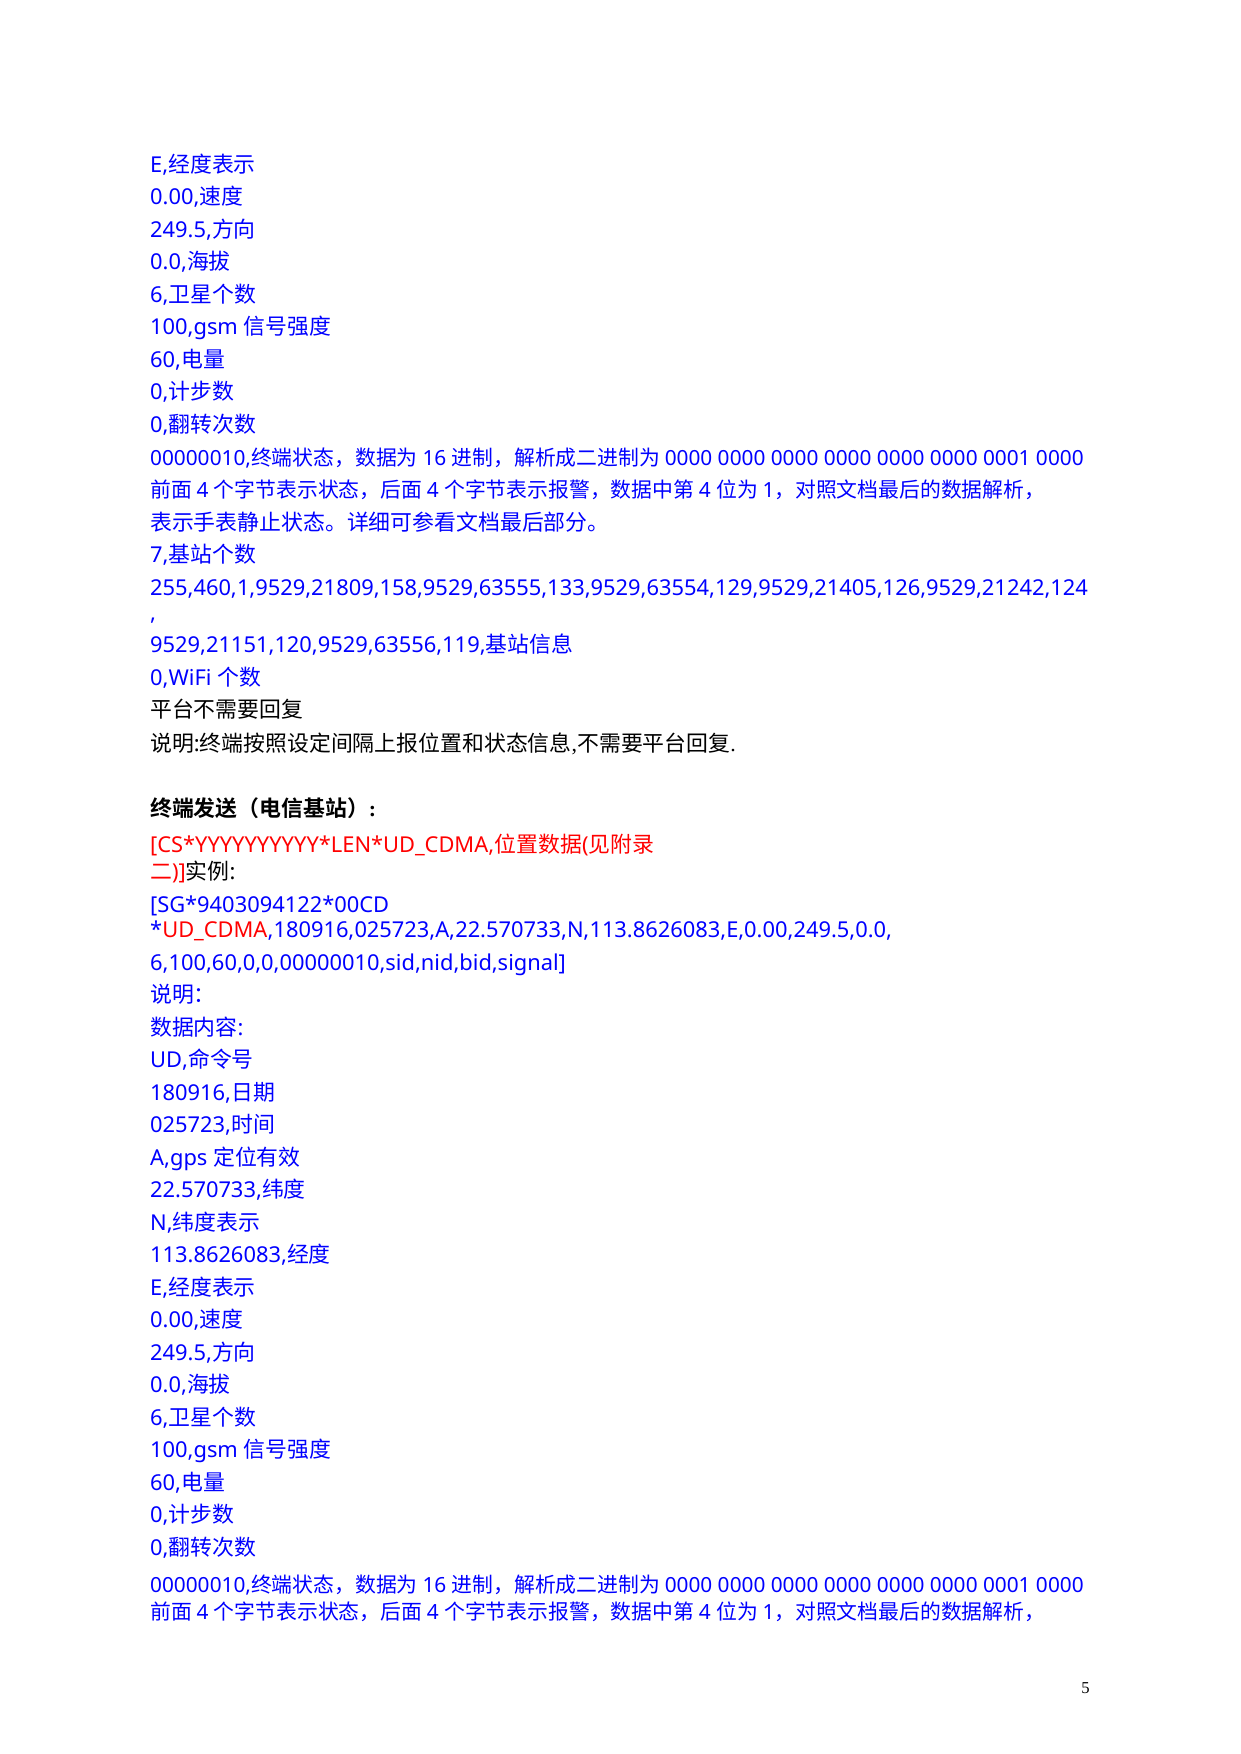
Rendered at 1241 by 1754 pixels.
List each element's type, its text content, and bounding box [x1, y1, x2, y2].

text 说明： [150, 983, 1090, 1008]
text 9529,21151,120,9529,63556,119,基站信息 [150, 632, 1090, 657]
text 60,电量 [150, 1470, 1090, 1495]
text E,经度表示 [150, 152, 1090, 177]
text 6,卫星个数 [150, 1405, 1090, 1430]
text A,gps 定位有效 [150, 1145, 1090, 1170]
text [CS*YYYYYYYYYY*LEN*UD_CDMA,位置数据(见附录二)]实例: [150, 831, 654, 885]
text 249.5,方向 [150, 1340, 1090, 1365]
text 0,计步数 [150, 380, 1090, 405]
text 00000010,终端状态，数据为 16 进制，解析成二进制为 0000 0000 0000 0000 0000 0000 0001 0000 前面 4 个字节表示状态，后面 4 个字节表示报警，数据中第 4 位为 1，对照文档最后的数据解析， [150, 1571, 1089, 1625]
text 255,460,1,9529,21809,158,9529,63555,133,9529,63554,129,9529,21405,126,9529,21242,124, [150, 575, 1090, 625]
text 说明:终端按照设定间隔上报位置和状态信息,不需要平台回复. [150, 730, 1090, 757]
text 22.570733,纬度 [150, 1178, 1090, 1203]
text 0,WiFi 个数 [150, 665, 1090, 690]
text N,纬度表示 [150, 1210, 1090, 1235]
text 100,gsm 信号强度 [150, 315, 1090, 340]
text 0,翻转次数 [150, 412, 1090, 437]
text [SG*9403094122*00CD*UD_CDMA,180916,025723,A,22.570733,N,113.8626083,E,0.00,249.5,0.0, [150, 893, 1090, 943]
text 6,卫星个数 [150, 282, 1090, 307]
text 025723,时间 [150, 1113, 1090, 1138]
text 数据内容: [150, 1015, 1090, 1040]
text 0,计步数 [150, 1503, 1090, 1528]
text 平台不需要回复 [150, 697, 1090, 722]
text 终端发送（电信基站）: [150, 795, 1090, 821]
text E,经度表示 [150, 1275, 1090, 1300]
text 0.0,海拔 [150, 250, 1090, 275]
text 00000010,终端状态，数据为 16 进制，解析成二进制为 0000 0000 0000 0000 0000 0000 0001 0000 [150, 446, 1090, 470]
text 0,翻转次数 [150, 1535, 1090, 1560]
text 前面 4 个字节表示状态，后面 4 个字节表示报警，数据中第 4 位为 1，对照文档最后的数据解析， [150, 479, 1090, 502]
text 100,gsm 信号强度 [150, 1438, 1090, 1463]
text 249.5,方向 [150, 217, 1090, 242]
text 表示手表静止状态。详细可参看文档最后部分。 [150, 510, 1090, 535]
text 113.8626083,经度 [150, 1243, 1090, 1268]
text 0.00,速度 [150, 185, 1090, 210]
text 60,电量 [150, 347, 1090, 372]
text 0.00,速度 [150, 1308, 1090, 1333]
text 7,基站个数 [150, 542, 1090, 567]
text 0.0,海拔 [150, 1373, 1090, 1398]
text UD,命令号 [150, 1048, 1090, 1073]
text 6,100,60,0,0,00000010,sid,nid,bid,signal] [150, 950, 1090, 975]
text 180916,日期 [150, 1080, 1090, 1105]
